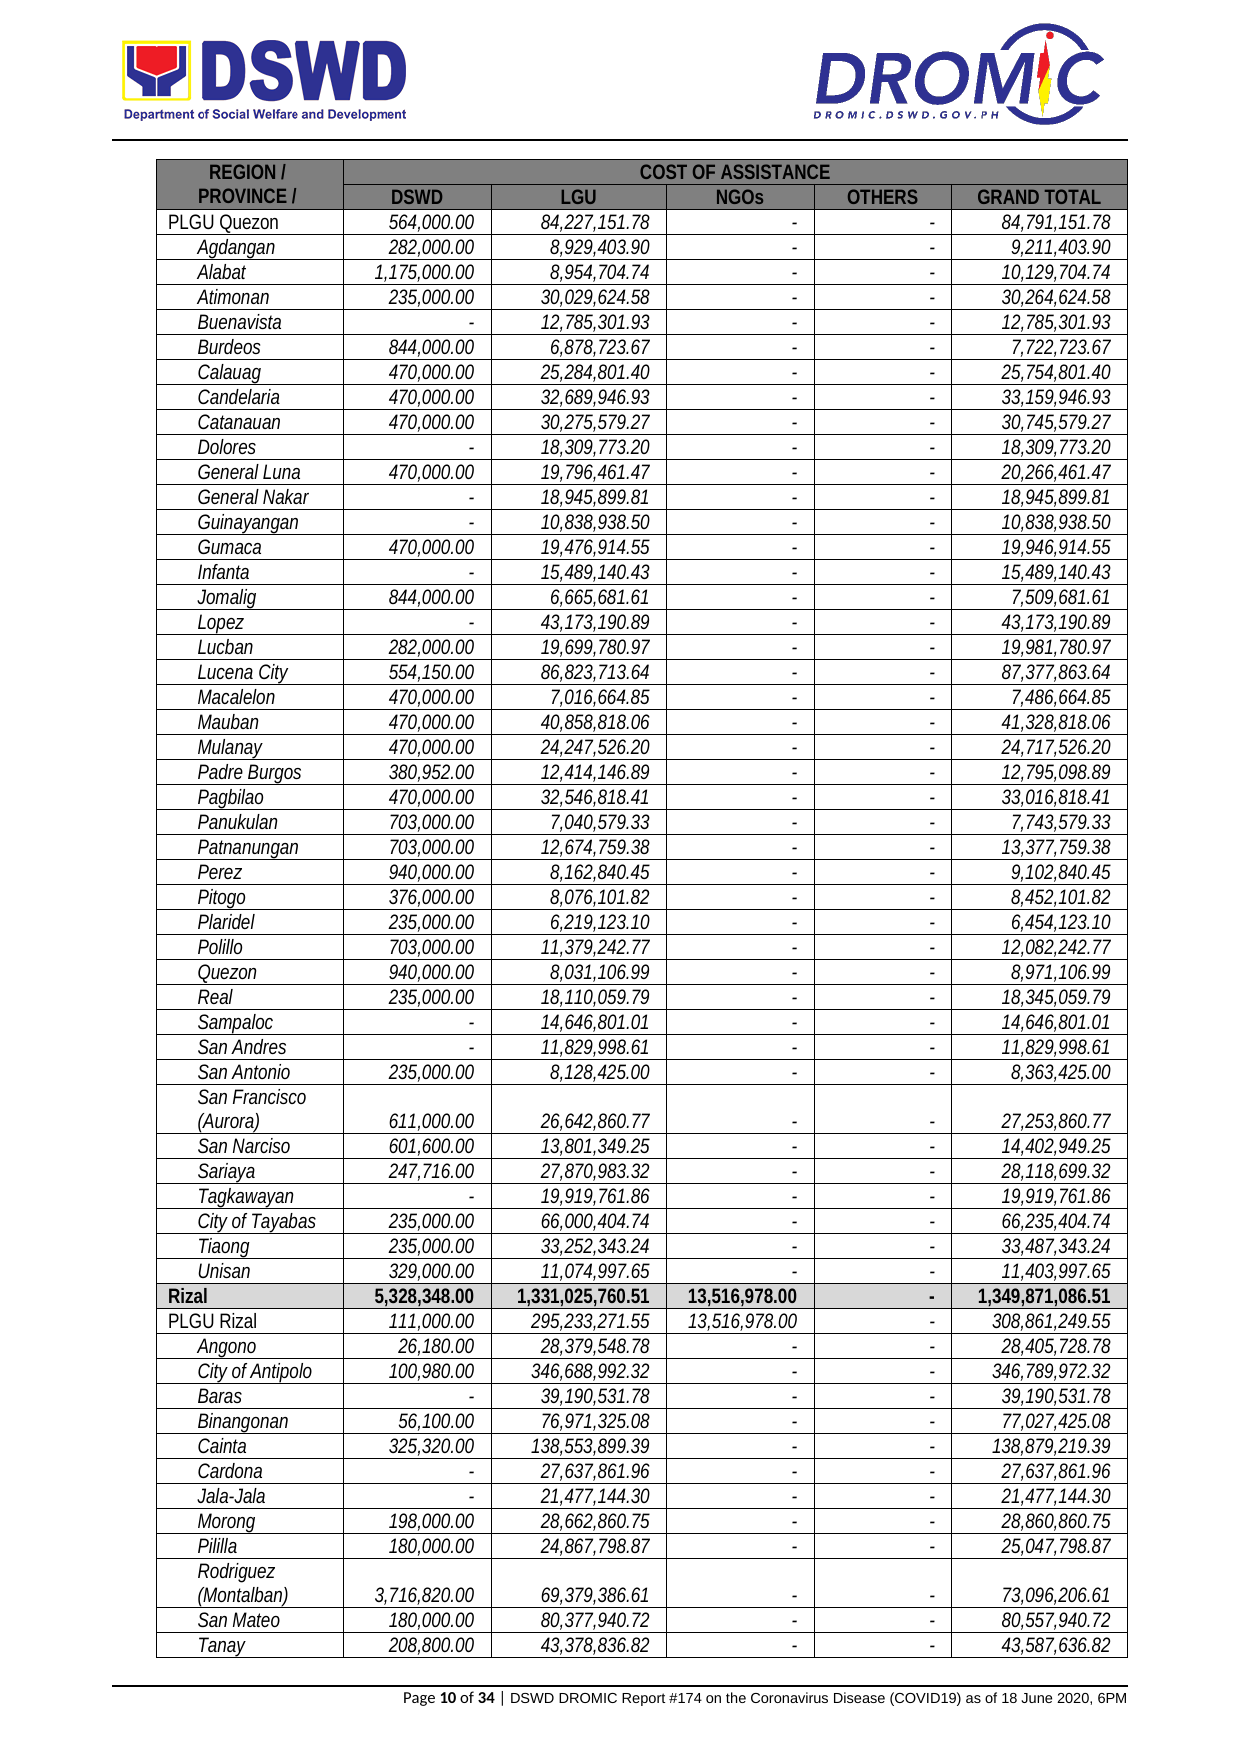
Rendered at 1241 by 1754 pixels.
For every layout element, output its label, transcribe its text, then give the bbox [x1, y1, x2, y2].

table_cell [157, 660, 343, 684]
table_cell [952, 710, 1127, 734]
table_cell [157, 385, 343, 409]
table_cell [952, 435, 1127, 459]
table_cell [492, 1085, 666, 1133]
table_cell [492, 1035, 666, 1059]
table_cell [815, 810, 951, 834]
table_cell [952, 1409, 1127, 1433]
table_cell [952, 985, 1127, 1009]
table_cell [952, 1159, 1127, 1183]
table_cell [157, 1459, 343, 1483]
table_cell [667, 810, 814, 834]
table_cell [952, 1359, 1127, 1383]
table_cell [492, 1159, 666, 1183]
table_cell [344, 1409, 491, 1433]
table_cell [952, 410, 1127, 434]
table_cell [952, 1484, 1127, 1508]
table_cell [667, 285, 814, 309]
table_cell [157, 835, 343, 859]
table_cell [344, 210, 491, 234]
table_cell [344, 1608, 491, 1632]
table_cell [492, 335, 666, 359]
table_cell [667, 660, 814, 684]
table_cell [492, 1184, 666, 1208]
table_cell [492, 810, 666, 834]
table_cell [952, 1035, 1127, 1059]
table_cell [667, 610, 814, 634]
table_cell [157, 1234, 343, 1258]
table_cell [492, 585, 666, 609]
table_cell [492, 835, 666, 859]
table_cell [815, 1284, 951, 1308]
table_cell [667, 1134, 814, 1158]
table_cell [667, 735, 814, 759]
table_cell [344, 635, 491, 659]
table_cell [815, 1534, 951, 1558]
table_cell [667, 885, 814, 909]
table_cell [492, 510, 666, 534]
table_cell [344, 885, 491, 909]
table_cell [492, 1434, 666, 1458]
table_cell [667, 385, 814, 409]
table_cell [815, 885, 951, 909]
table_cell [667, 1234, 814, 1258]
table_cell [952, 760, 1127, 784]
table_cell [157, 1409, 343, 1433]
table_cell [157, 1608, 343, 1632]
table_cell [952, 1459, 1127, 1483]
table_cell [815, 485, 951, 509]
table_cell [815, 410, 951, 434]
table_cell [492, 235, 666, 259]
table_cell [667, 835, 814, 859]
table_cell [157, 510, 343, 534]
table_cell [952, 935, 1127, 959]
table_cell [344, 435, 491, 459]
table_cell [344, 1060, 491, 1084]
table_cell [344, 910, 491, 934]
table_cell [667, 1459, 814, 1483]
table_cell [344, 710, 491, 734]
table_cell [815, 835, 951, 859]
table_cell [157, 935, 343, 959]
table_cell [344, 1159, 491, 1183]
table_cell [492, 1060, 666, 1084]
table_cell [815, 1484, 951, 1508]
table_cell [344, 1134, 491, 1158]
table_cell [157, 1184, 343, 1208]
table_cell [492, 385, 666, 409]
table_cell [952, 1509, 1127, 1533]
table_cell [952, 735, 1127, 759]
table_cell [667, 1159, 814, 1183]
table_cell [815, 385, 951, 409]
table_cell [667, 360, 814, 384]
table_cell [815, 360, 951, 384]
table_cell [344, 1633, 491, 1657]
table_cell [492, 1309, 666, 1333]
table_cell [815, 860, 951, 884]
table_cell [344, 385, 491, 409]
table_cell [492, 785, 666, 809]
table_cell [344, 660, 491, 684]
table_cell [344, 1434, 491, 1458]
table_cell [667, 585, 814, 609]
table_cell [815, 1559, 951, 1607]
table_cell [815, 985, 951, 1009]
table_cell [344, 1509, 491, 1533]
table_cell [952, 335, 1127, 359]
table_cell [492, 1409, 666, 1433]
table_header REGION / PROVINCE / MUNICIPALITY [157, 160, 343, 209]
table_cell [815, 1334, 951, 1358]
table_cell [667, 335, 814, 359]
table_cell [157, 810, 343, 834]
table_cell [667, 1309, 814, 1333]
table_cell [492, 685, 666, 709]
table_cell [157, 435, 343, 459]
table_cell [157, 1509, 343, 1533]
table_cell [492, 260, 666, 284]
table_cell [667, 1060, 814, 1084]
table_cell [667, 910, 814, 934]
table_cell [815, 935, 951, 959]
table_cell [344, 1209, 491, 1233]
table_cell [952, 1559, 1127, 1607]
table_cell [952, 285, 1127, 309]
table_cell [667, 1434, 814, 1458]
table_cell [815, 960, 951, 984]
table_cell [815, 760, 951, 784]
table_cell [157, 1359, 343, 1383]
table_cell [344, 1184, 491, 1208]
picture [781, 23, 1133, 125]
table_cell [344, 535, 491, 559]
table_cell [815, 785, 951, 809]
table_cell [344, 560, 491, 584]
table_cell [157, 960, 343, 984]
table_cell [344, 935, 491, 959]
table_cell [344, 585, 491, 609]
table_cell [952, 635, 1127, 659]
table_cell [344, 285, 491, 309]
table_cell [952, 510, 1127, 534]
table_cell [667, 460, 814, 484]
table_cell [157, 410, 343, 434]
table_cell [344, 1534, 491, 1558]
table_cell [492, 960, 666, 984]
table_cell OTHERS [815, 185, 951, 209]
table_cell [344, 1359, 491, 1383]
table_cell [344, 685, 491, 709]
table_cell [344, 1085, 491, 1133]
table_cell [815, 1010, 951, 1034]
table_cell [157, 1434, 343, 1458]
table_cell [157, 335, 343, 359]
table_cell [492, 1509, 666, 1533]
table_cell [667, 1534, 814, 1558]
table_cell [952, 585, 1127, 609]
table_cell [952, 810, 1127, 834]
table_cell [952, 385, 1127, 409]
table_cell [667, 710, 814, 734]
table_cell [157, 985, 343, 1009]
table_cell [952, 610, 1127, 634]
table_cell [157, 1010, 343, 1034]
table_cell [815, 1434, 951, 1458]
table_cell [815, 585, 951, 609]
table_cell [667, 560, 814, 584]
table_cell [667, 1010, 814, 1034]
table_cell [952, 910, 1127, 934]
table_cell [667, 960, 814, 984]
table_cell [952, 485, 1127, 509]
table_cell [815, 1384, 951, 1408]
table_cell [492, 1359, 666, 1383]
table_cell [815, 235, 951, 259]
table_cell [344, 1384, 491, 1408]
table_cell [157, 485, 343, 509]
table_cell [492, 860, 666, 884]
picture [112, 37, 416, 125]
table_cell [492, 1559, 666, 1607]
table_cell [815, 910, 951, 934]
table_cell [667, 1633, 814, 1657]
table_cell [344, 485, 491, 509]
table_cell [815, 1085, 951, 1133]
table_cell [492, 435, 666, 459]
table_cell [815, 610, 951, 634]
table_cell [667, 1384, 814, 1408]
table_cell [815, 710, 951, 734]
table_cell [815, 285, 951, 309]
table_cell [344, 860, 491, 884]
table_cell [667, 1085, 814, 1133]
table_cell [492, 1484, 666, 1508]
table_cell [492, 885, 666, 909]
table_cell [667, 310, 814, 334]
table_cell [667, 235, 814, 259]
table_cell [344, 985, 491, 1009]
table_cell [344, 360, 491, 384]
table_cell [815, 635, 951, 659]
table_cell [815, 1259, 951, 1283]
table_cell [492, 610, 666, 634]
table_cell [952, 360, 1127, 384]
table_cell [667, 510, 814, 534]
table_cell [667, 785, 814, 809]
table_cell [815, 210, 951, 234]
table_cell LGU [492, 185, 666, 209]
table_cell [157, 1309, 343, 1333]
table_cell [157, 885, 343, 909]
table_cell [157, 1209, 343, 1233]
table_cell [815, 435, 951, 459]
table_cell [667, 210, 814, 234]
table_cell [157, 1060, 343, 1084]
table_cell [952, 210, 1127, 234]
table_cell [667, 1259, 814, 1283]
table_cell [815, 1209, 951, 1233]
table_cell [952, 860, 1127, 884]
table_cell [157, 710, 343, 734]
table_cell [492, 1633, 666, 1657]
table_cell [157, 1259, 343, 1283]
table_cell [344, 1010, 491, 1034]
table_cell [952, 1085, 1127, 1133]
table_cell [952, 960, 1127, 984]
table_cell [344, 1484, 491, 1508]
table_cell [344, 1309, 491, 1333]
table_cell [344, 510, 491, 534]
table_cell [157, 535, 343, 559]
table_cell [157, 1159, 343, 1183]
table_cell GRAND TOTAL [952, 185, 1127, 209]
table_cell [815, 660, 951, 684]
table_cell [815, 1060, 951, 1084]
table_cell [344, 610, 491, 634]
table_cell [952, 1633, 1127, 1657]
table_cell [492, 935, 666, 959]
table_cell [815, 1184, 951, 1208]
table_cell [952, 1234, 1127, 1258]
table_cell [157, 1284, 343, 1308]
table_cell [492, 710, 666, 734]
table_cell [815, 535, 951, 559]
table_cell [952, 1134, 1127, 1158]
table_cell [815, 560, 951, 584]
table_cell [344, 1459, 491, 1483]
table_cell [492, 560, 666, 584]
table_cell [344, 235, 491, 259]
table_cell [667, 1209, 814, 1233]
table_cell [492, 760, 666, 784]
table_cell DSWD [344, 185, 491, 209]
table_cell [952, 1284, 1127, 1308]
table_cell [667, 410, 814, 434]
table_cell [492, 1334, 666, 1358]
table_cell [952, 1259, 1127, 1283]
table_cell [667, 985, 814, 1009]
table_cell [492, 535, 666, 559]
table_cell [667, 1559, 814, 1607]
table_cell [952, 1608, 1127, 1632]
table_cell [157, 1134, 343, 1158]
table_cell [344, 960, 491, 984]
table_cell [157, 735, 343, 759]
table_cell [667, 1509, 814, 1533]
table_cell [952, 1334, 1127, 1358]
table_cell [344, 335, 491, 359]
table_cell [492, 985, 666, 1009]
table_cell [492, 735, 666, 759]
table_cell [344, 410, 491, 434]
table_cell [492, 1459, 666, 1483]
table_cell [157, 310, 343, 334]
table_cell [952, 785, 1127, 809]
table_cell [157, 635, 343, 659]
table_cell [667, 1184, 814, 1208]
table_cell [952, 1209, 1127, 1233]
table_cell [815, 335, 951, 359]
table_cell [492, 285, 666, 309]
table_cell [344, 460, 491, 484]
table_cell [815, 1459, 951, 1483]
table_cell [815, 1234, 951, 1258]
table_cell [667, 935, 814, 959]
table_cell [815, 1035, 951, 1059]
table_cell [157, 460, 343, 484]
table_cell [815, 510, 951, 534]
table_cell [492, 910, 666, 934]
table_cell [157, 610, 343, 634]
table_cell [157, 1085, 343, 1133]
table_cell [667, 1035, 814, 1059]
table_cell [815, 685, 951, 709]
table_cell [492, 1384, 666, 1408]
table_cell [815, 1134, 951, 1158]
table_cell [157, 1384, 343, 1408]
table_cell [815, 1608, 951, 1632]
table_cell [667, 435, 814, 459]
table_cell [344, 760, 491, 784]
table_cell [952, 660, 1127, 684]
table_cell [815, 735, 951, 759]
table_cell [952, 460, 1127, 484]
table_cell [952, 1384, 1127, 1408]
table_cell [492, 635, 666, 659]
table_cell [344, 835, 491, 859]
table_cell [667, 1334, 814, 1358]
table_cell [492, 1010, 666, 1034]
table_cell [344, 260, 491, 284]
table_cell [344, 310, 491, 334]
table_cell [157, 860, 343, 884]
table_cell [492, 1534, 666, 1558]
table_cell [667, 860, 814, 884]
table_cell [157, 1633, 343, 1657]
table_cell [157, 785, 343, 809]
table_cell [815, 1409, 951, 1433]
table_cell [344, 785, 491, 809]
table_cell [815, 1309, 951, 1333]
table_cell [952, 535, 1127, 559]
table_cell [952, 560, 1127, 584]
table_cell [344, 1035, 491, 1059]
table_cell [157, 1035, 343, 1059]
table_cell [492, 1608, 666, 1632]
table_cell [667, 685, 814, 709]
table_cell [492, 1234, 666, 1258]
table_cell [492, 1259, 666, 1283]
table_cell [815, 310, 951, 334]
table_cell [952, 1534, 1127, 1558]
table_header COST OF ASSISTANCE [344, 160, 1127, 184]
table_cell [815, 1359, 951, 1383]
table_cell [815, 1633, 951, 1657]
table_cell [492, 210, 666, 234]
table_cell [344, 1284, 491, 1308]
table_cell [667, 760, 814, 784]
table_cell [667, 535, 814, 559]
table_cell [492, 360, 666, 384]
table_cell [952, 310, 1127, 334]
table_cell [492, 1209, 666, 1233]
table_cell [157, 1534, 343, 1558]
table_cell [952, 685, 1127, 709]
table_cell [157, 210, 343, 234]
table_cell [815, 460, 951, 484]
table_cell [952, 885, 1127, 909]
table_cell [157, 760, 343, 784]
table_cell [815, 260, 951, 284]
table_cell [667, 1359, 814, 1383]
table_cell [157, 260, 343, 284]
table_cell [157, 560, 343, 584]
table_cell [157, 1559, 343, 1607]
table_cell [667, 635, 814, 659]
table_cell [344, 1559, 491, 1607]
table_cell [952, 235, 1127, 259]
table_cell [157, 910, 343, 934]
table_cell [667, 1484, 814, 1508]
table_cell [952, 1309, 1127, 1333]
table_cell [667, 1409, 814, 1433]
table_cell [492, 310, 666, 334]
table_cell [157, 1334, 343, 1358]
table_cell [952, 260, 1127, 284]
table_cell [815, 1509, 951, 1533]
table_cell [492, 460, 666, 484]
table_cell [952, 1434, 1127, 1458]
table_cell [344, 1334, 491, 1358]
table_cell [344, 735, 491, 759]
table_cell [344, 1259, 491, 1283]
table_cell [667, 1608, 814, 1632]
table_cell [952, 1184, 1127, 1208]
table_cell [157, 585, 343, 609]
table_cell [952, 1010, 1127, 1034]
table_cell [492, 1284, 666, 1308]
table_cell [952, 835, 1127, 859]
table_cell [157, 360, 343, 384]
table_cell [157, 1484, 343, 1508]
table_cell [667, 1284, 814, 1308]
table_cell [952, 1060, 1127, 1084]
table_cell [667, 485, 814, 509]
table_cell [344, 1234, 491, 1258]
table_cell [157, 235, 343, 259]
table_cell NGOs [667, 185, 814, 209]
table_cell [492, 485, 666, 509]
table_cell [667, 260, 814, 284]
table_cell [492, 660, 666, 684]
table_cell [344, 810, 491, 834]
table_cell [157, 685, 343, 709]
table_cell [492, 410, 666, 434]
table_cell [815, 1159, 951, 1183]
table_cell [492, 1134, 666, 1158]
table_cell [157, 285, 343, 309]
